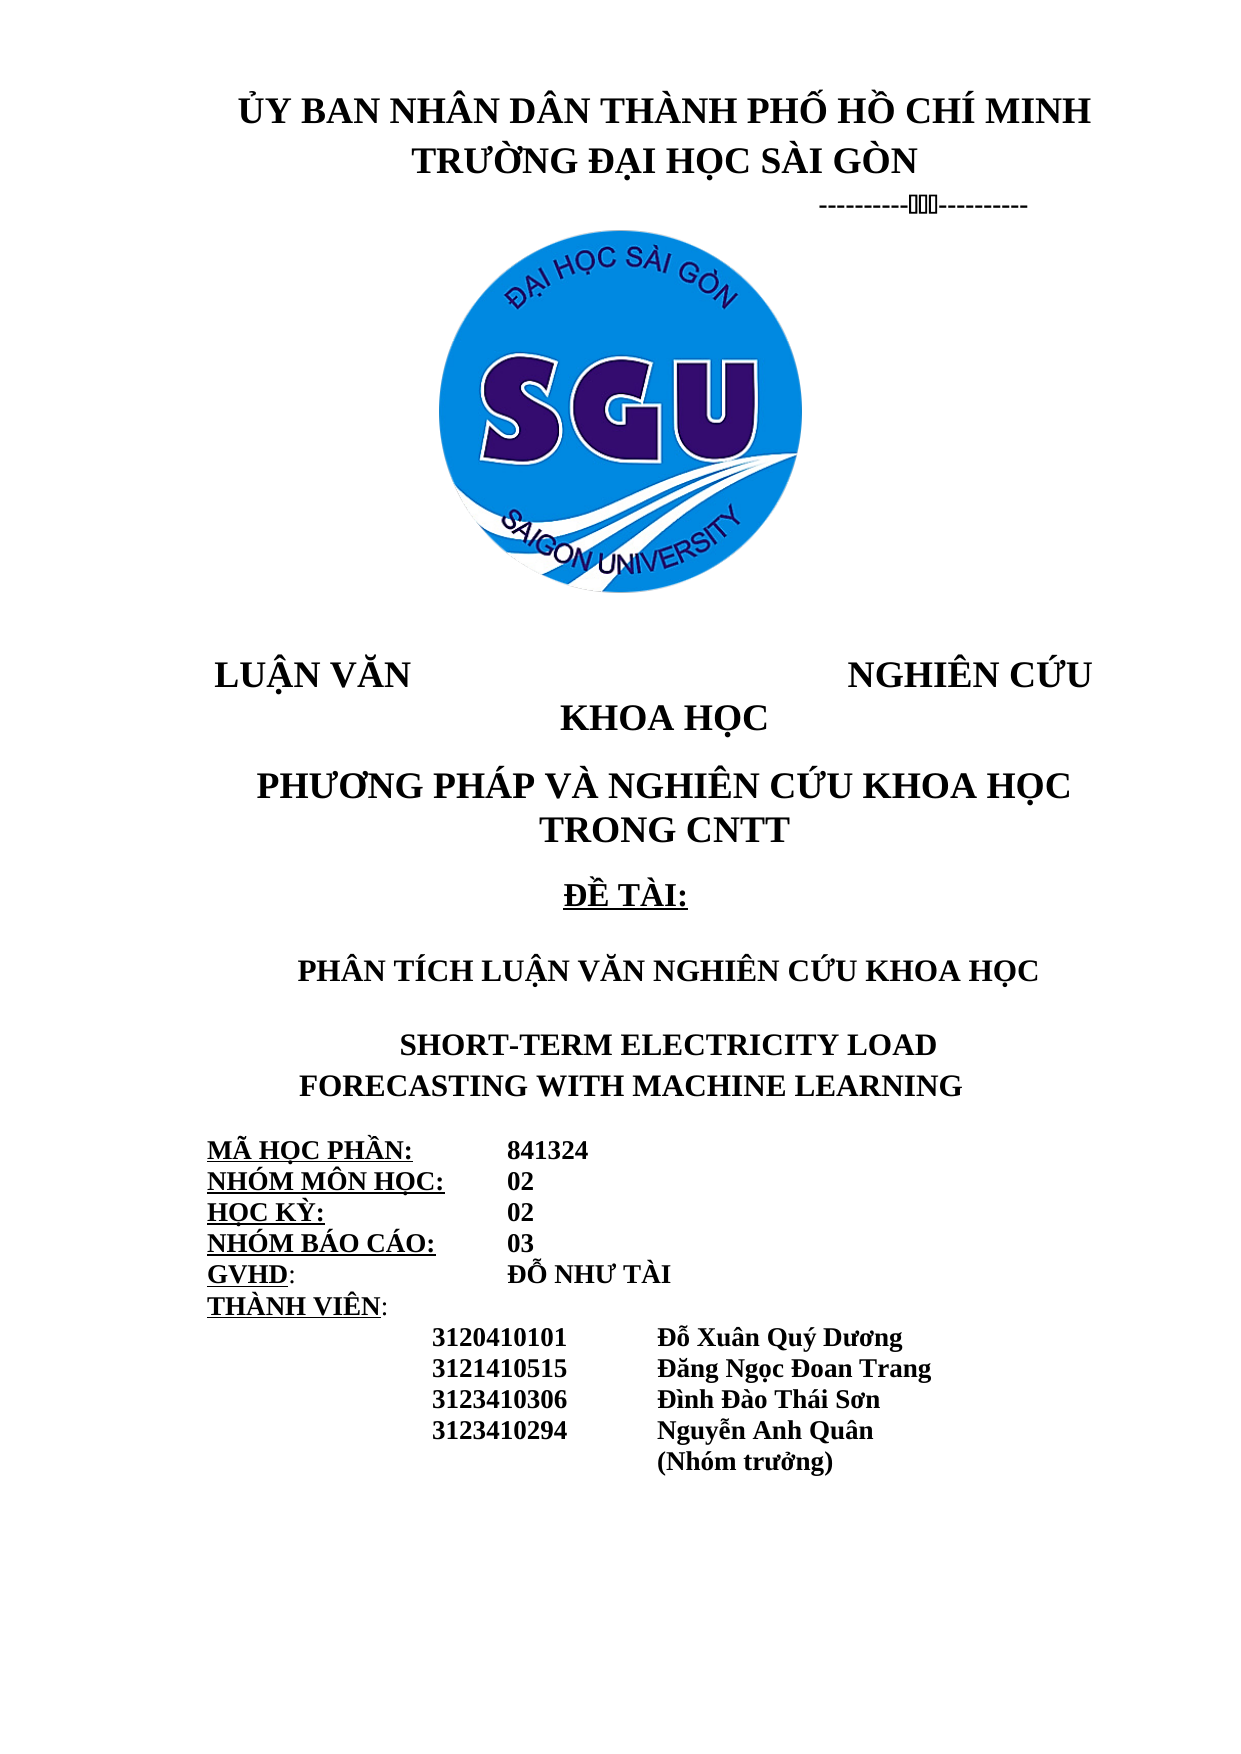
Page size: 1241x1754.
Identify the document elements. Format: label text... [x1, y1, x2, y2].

text GVHD: ĐỖ NHƯ TÀI [207, 1258, 1122, 1289]
text HỌC KỲ: 02 [207, 1196, 1122, 1227]
text PHÂN TÍCH LUẬN VĂN NGHIÊN CỨU KHOA HỌC [215, 952, 1047, 988]
picture [436, 200, 804, 622]
text 3121410515 Đăng Ngọc Đoan Trang [432, 1352, 1122, 1383]
text -------------------- [357, 188, 1122, 219]
text LUẬN VĂN NGHIÊN CỨU KHOA HỌC [207, 653, 1122, 739]
text NHÓM MÔN HỌC: 02 [207, 1165, 1122, 1196]
text SHORT-TERM ELECTRICITY LOAD FORECASTING WITH MACHINE LEARNING [215, 1026, 1047, 1103]
text MÃ HỌC PHẦN: 841324 [207, 1134, 1122, 1165]
text 3123410294 Nguyễn Anh Quân (Nhóm trưởng) [432, 1414, 1122, 1476]
text NHÓM BÁO CÁO: 03 [207, 1227, 1122, 1258]
text PHƯƠNG PHÁP VÀ NGHIÊN CỨU KHOA HỌC TRONG CNTT [207, 764, 1122, 850]
text 3120410101 Đỗ Xuân Quý Dương [432, 1321, 1122, 1352]
text THÀNH VIÊN: [207, 1289, 1122, 1321]
text 3123410306 Đình Đào Thái Sơn [432, 1383, 1122, 1414]
text ỦY BAN NHÂN DÂN THÀNH PHỐ HỒ CHÍ MINH TRƯỜNG ĐẠI HỌC SÀI GÒN [207, 89, 1122, 181]
text ĐỀ TÀI: [282, 875, 1122, 913]
